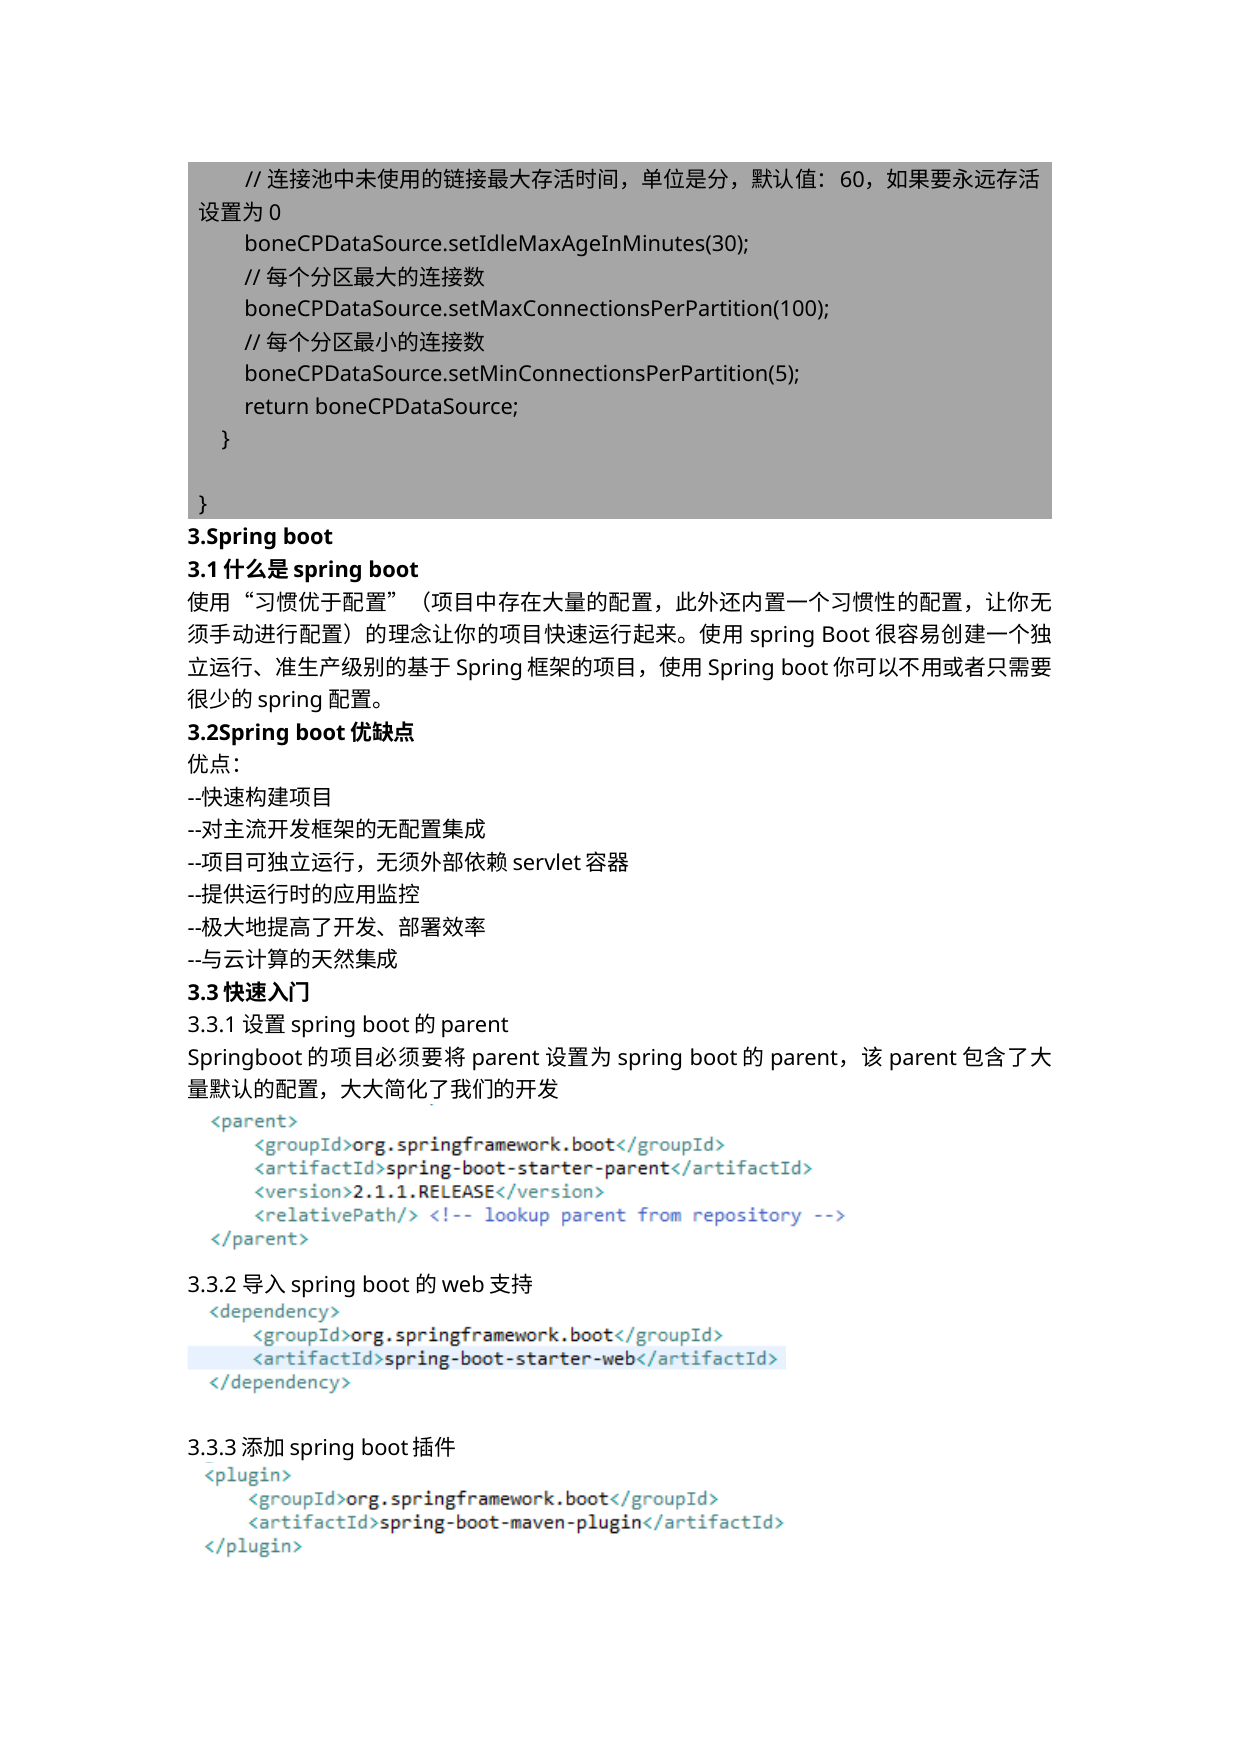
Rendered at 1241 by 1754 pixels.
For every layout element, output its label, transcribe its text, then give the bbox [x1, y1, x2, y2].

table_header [188, 162, 1052, 519]
text Springboot的项目必须要将parent设置为spring boot的parent，该parent包含了大量默认的配置，大大简化了我们的开发 [187, 1039, 1053, 1104]
text 使用“习惯优于配置”（项目中存在大量的配置，此外还内置一个习惯性的配置，让你无须手动进行配置）的理念让你的项目快速运行起来。使用spring Boot很容易创建一个独立运行、准生产级别的基于Spring框架的项目，使用Spring boot你可以不用或者只需要很少的spring 配置。 [187, 584, 1053, 714]
text 3.3.1 设置spring boot的parent [187, 1007, 1053, 1039]
picture [187, 1299, 786, 1406]
text 3.3快速入门 [187, 974, 1053, 1007]
text 3.2Spring boot优缺点 [187, 714, 1053, 747]
picture [187, 1104, 852, 1253]
text --提供运行时的应用监控 [187, 877, 1053, 909]
text 3.3.3添加spring boot插件 [187, 1429, 1053, 1462]
text --与云计算的天然集成 [187, 942, 1053, 974]
text --快速构建项目 [187, 779, 1053, 812]
text 3.1什么是spring boot [187, 552, 1053, 584]
text 3.3.2 导入spring boot 的web支持 [187, 1267, 1053, 1299]
text 优点： [187, 747, 1053, 779]
text --项目可独立运行，无须外部依赖servlet容器 [187, 844, 1053, 877]
text --极大地提高了开发、部署效率 [187, 909, 1053, 942]
text 3.Spring boot [187, 519, 1053, 552]
picture [187, 1462, 794, 1562]
text --对主流开发框架的无配置集成 [187, 812, 1053, 844]
